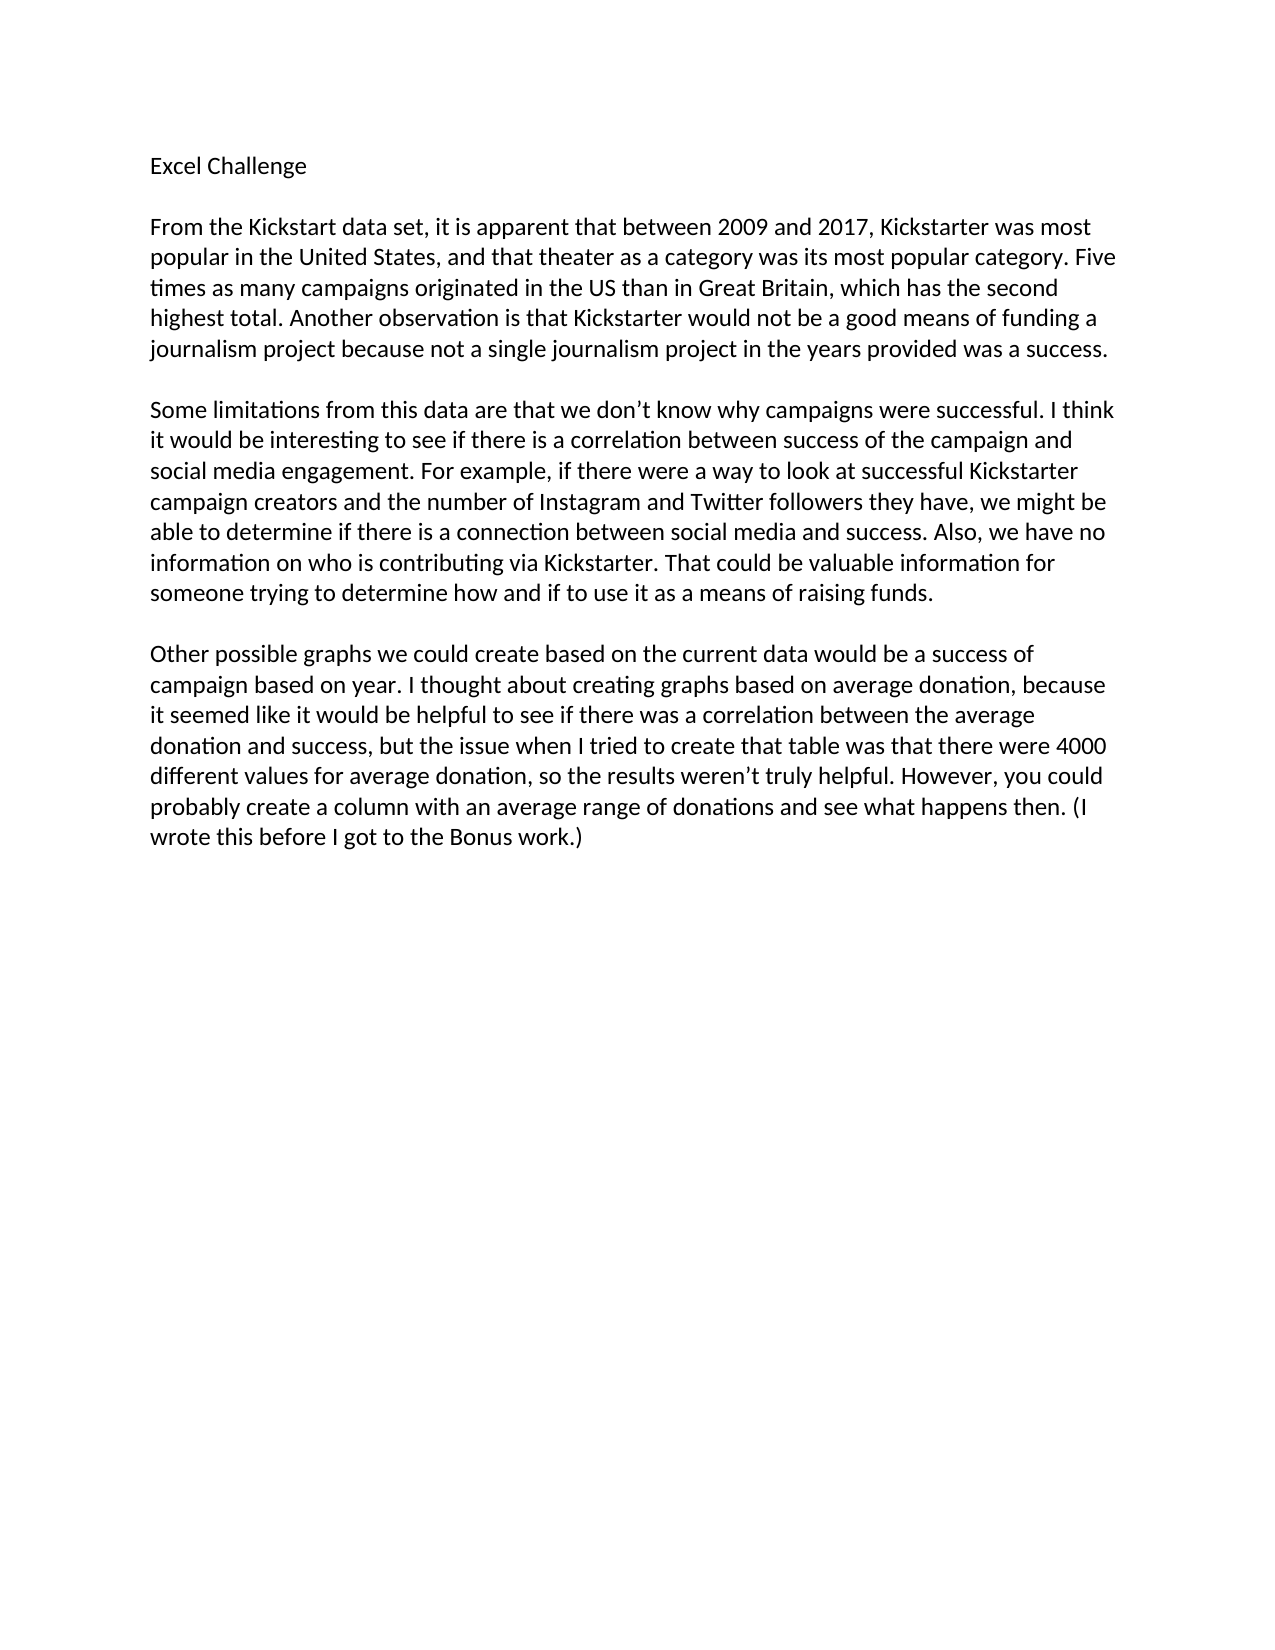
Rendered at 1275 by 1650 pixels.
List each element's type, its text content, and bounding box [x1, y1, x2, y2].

text Other possible graphs we could create based on the current data would be a success of campaign based on year. I thought about creating graphs based on average donation, because it seemed like it would be helpful to see if there was a correlation between the average donation and success, but the issue when I tried to create that table was that there were 4000 different values for average donation, so the results weren’t truly helpful. However, you could probably create a column with an average range of donations and see what happens then. (I wrote this before I got to the Bonus work.) [150, 638, 1125, 852]
text Some limitations from this data are that we don’t know why campaigns were successful. I think it would be interesting to see if there is a correlation between success of the campaign and social media engagement. For example, if there were a way to look at successful Kickstarter campaign creators and the number of Instagram and Twitter followers they have, we might be able to determine if there is a connection between social media and success. Also, we have no information on who is contributing via Kickstarter. That could be valuable information for someone trying to determine how and if to use it as a means of raising funds. [150, 394, 1125, 608]
text Excel Challenge [150, 150, 1125, 181]
text From the Kickstart data set, it is apparent that between 2009 and 2017, Kickstarter was most popular in the United States, and that theater as a category was its most popular category. Five times as many campaigns originated in the US than in Great Britain, which has the second highest total. Another observation is that Kickstarter would not be a good means of funding a journalism project because not a single journalism project in the years provided was a success. [150, 211, 1125, 364]
